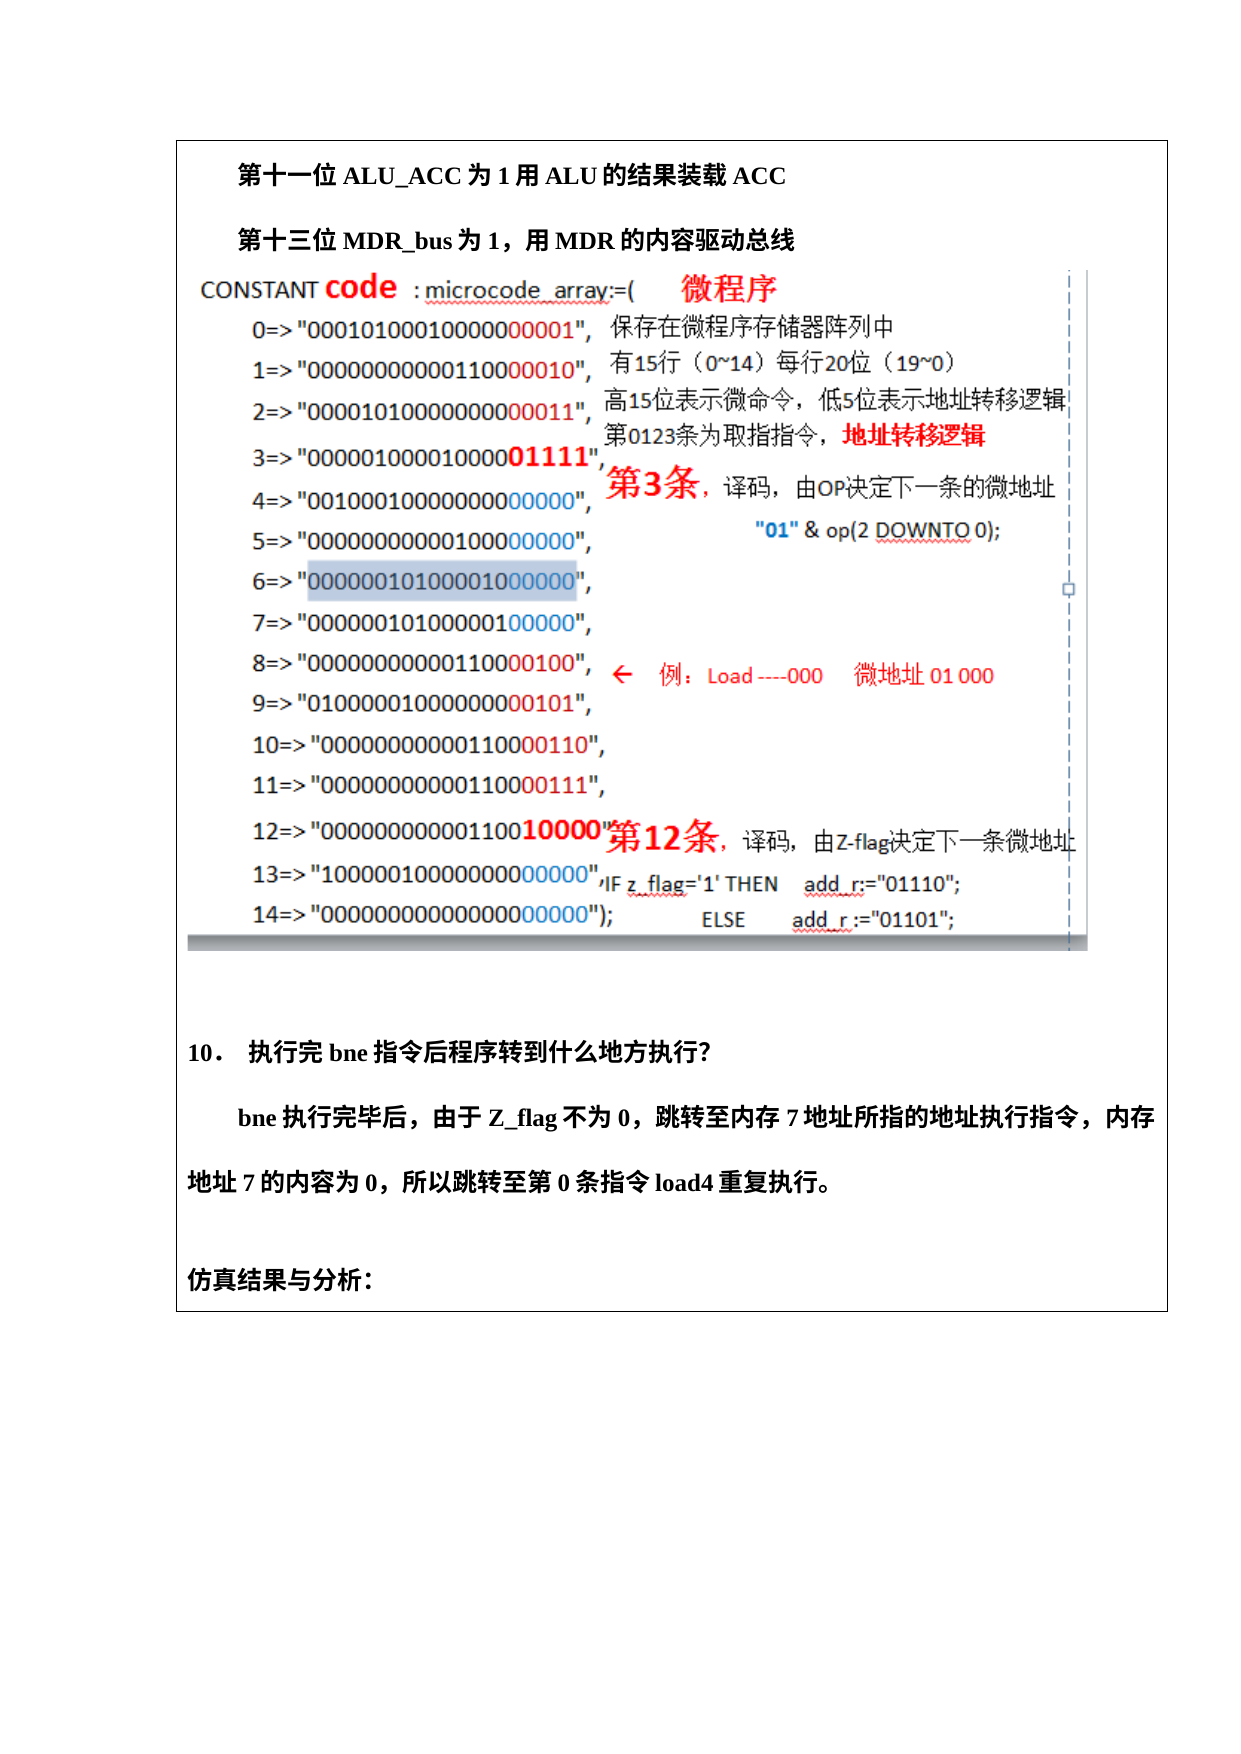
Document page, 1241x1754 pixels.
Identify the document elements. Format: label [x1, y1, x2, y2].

picture [187, 270, 1088, 951]
table_cell [177, 141, 1167, 1311]
